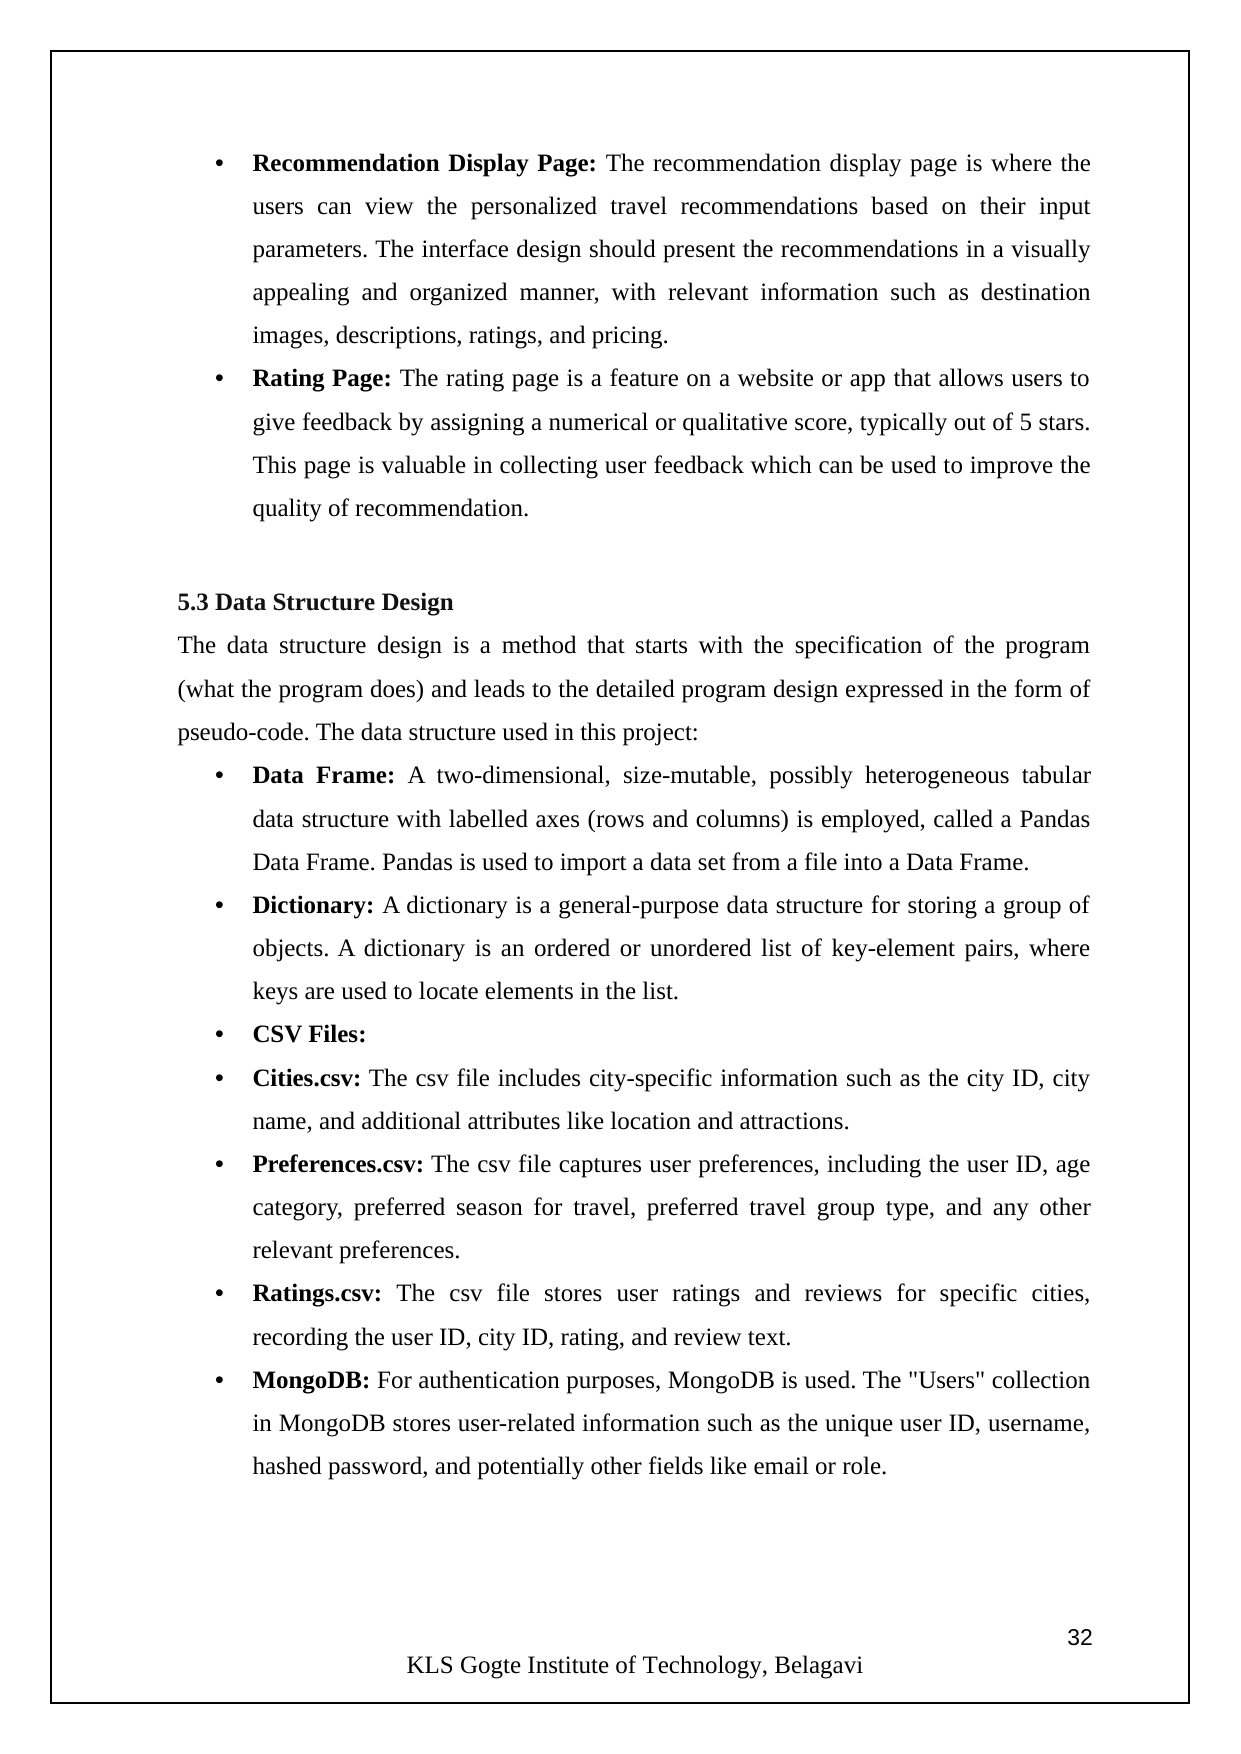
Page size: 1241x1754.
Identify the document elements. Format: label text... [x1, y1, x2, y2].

list Data Frame: A two-dimensional, size-mutable, possibly heterogeneous tabular data structure with labelled axes (rows and columns) is employed, called a Pandas Data Frame. Pandas is used to import a data set from a file into a Data Frame. [215, 760, 1091, 876]
list Ratings.csv: The csv file stores user ratings and reviews for specific cities, recording the user ID, city ID, rating, and review text. [215, 1278, 1091, 1350]
text 5.3 Data Structure Design [177, 587, 1092, 616]
list MongoDB: For authentication purposes, MongoDB is used. The "Users" collection in MongoDB stores user-related information such as the unique user ID, username, hashed password, and potentially other fields like email or role. [215, 1365, 1091, 1480]
list Rating Page: The rating page is a feature on a website or app that allows users to give feedback by assigning a numerical or qualitative score, typically out of 5 stars. This page is valuable in collecting user feedback which can be used to improve the quality of recommendation. [215, 363, 1091, 522]
text The data structure design is a method that starts with the specification of the program (what the program does) and leads to the detailed program design expressed in the form of pseudo-code. The data structure used in this project: [177, 631, 1091, 746]
list Dictionary: A dictionary is a general-purpose data structure for storing a group of objects. A dictionary is an ordered or unordered list of key-element pairs, where keys are used to locate elements in the list. [215, 890, 1091, 1005]
list Preferences.csv: The csv file captures user preferences, including the user ID, age category, preferred season for travel, preferred travel group type, and any other relevant preferences. [215, 1149, 1091, 1264]
list Recommendation Display Page: The recommendation display page is where the users can view the personalized travel recommendations based on their input parameters. The interface design should present the recommendations in a visually appealing and organized manner, with relevant information such as destination images, descriptions, ratings, and pricing. [215, 148, 1091, 349]
list Cities.csv: The csv file includes city-specific information such as the city ID, city name, and additional attributes like location and attractions. [215, 1063, 1091, 1134]
list CSV Files: [215, 1019, 1091, 1048]
